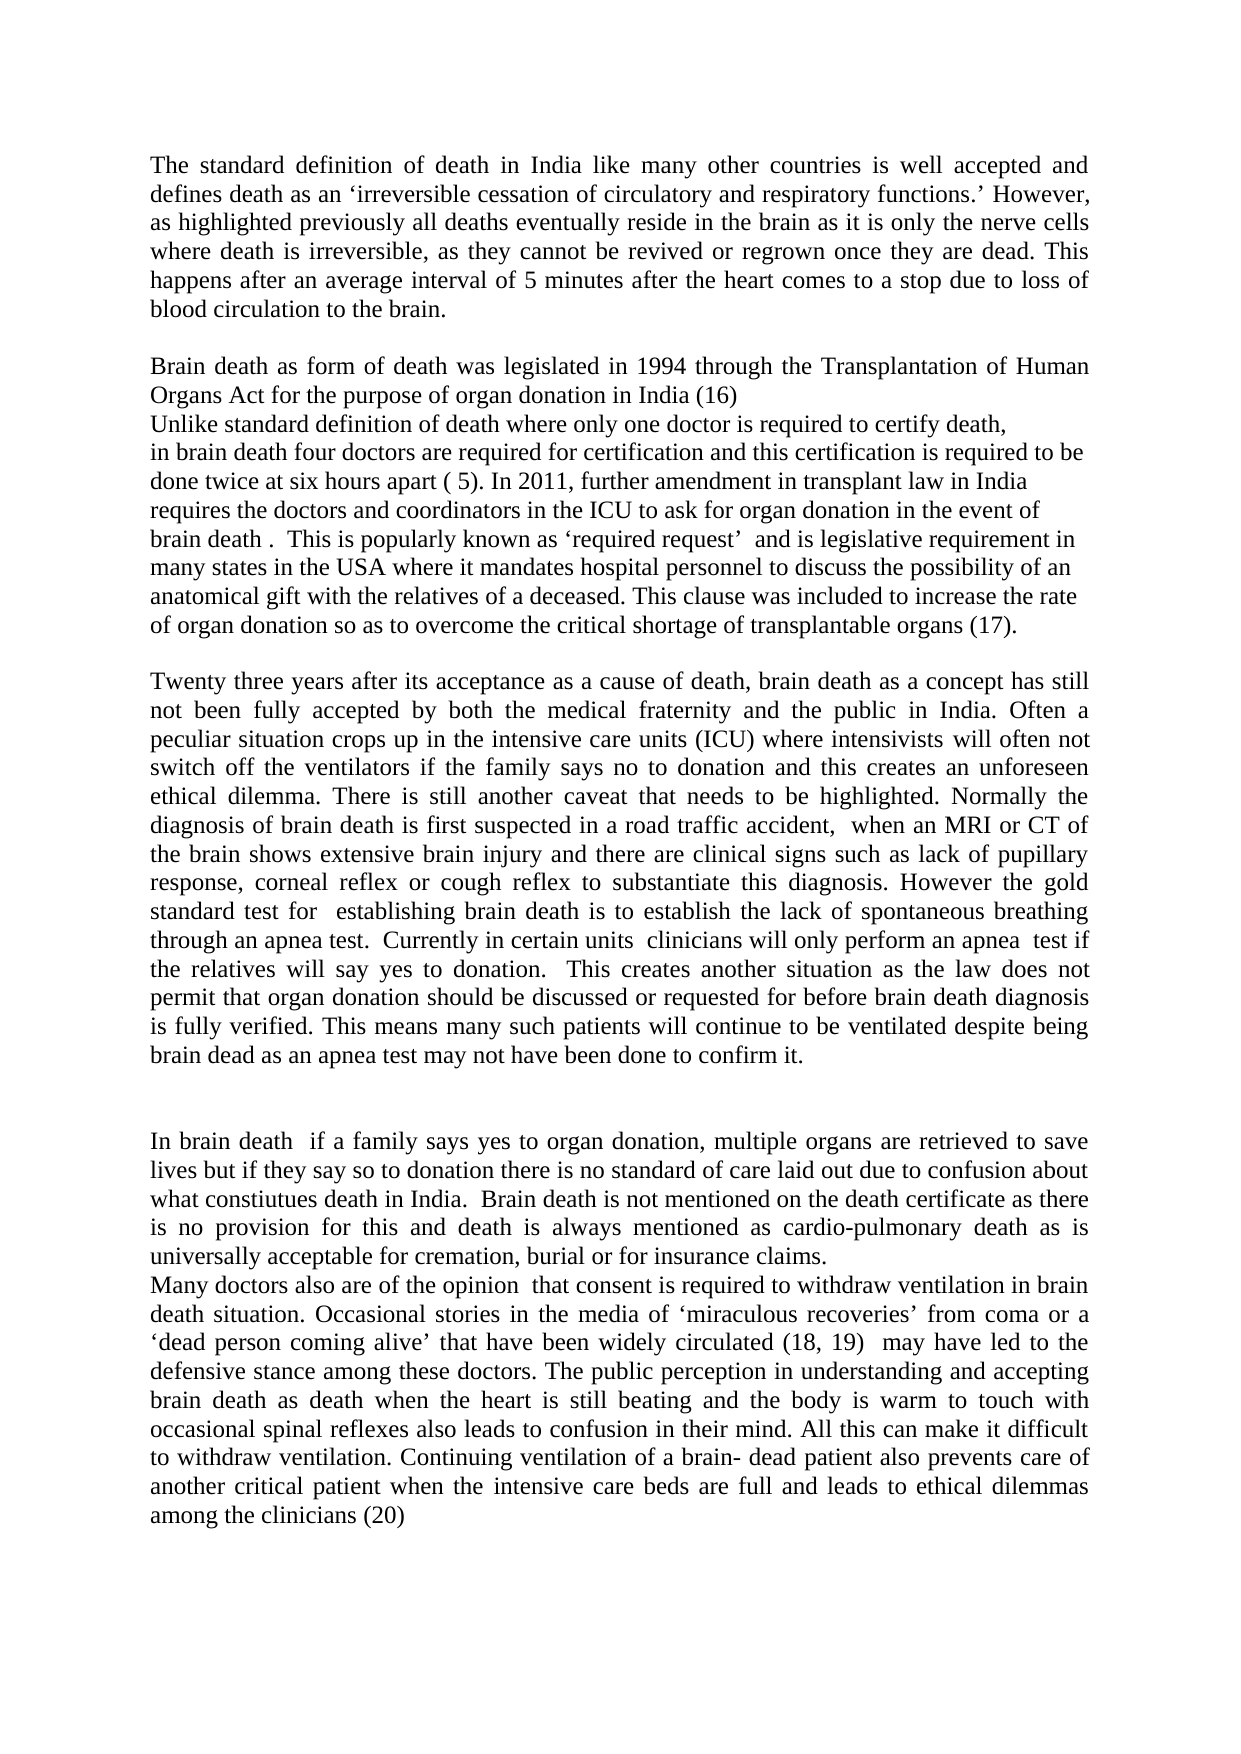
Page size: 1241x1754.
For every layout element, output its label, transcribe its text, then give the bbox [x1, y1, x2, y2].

text Many doctors also are of the opinion that consent is required to withdraw ventilation in brain death situation. Occasional stories in the media of ‘miraculous recoveries’ from coma or a ‘dead person coming alive’ that have been widely circulated (18, 19) may have led to the defensive stance among these doctors. The public perception in understanding and accepting brain death as death when the heart is still beating and the body is warm to touch with occasional spinal reflexes also leads to confusion in their mind. All this can make it difficult to withdraw ventilation. Continuing ventilation of a brain- dead patient also prevents care of another critical patient when the intensive care beds are full and leads to ethical dilemmas among the clinicians (20) [150, 1442, 1090, 1529]
text In brain death if a family says yes to organ donation, multiple organs are retrieved to save lives but if they say so to donation there is no standard of care laid out due to confusion about what constiutues death in India. Brain death is not mentioned on the death certificate as there is no provision for this and death is always mentioned as cardio-pulmonary death as is universally acceptable for cremation, burial or for insurance claims. [150, 1126, 1090, 1270]
text The standard definition of death in India like many other countries is well accepted and defines death as an ‘irreversible cessation of circulatory and respiratory functions.’ However, as highlighted previously all deaths eventually reside in the brain as it is only the nerve cells where death is irreversible, as they cannot be revived or regrown once they are dead. This happens after an average interval of 5 minutes after the heart comes to a stop due to loss of blood circulation to the brain. [150, 150, 1090, 322]
text Twenty three years after its acceptance as a cause of death, brain death as a concept has still not been fully accepted by both the medical fraternity and the public in India. Often a peculiar situation crops up in the intensive care units (ICU) where intensivists will often not switch off the ventilators if the family says no to donation and this creates an unforeseen ethical dilemma. There is still another caveat that needs to be highlighted. Normally the diagnosis of brain death is first suspected in a road traffic accident, when an MRI or CT of the brain shows extensive brain injury and there are clinical signs such as lack of pupillary response, corneal reflex or cough reflex to substantiate this diagnosis. However the gold standard test for establishing brain death is to establish the lack of spontaneous breathing through an apnea test. Currently in certain units clinicians will only perform an apnea test if the relatives will say yes to donation. This creates another situation as the law does not permit that organ donation should be discussed or requested for before brain death diagnosis is fully verified. This means many such patients will continue to be ventilated despite being brain dead as an apnea test may not have been done to confirm it. [150, 666, 1090, 1069]
text Brain death as form of death was legislated in 1994 through the Transplantation of Human Organs Act for the purpose of organ donation in India (16) [150, 351, 1090, 409]
subtitle Unlike standard definition of death where only one doctor is required to certify death, in brain death four doctors are required for certification and this certification is required to be done twice at six hours apart ( 5). In 2011, further amendment in transplant law in India requires the doctors and coordinators in the ICU to ask for organ donation in the event of brain death . This is popularly known as ‘required request’ and is legislative requirement in many states in the USA where it mandates hospital personnel to discuss the possibility of an anatomical gift with the relatives of a deceased. This clause was included to increase the rate of organ donation so as to overcome the critical shortage of transplantable organs (17). [150, 409, 1085, 639]
